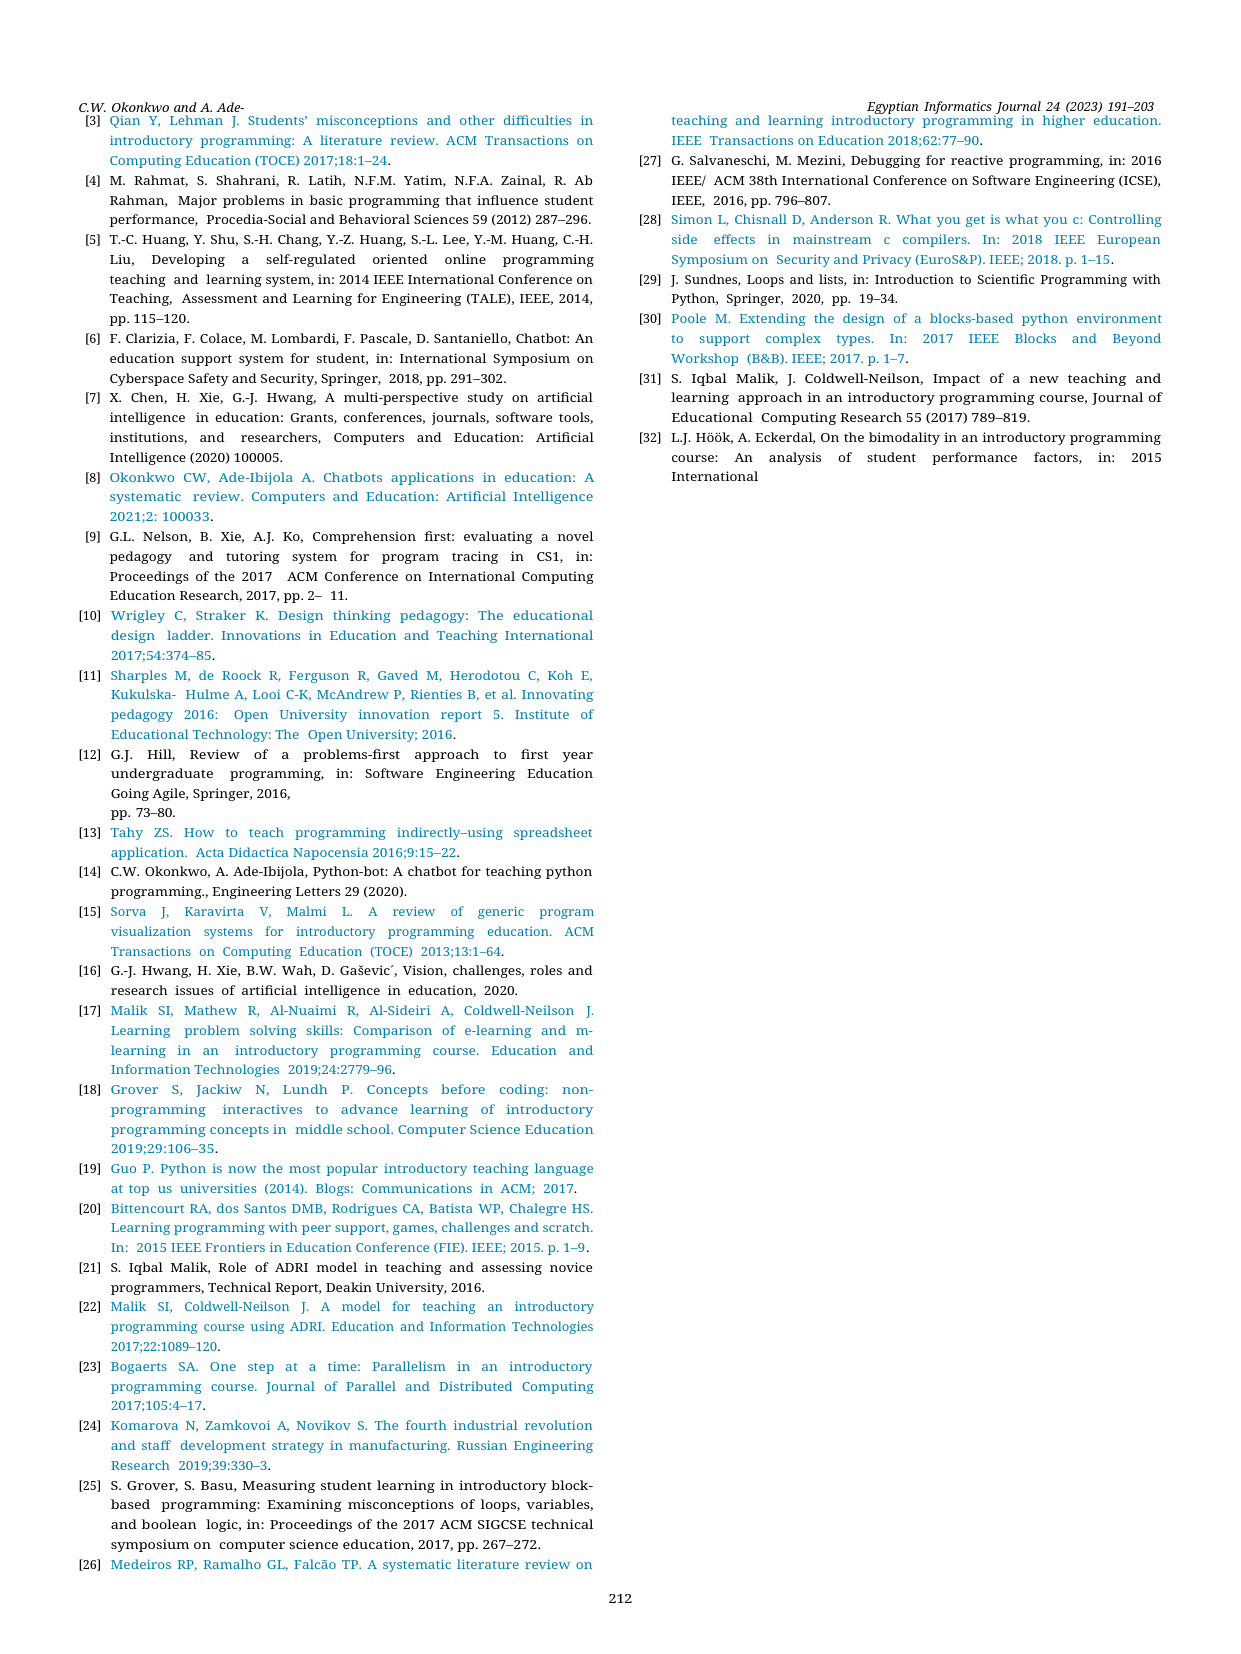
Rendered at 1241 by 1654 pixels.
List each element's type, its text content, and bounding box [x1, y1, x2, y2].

picture [720, 235, 726, 242]
picture [189, 1225, 195, 1232]
list Sorva J, Karavirta V, Malmi L. A review of generic program visualization systems for introductory programming education. ACM Transactions on Computing Education (TOCE) 2013;13:1–64. [78, 903, 594, 960]
list Komarova N, Zamkovoi A, Novikov S. The fourth industrial revolution and staff development strategy in manufacturing. Russian Engineering Research 2019;39:330–3. [78, 1417, 594, 1474]
picture [562, 1166, 568, 1173]
picture [316, 1165, 321, 1173]
picture [231, 116, 235, 128]
picture [974, 334, 980, 341]
picture [863, 255, 869, 262]
picture [534, 1364, 540, 1371]
picture [439, 1243, 445, 1250]
picture [209, 929, 216, 939]
list Malik SI, Coldwell-Neilson J. A model for teaching an introductory programming course using ADRI. Education and Information Technologies 2017;22:1089–120. [78, 1298, 594, 1355]
picture [507, 1048, 513, 1055]
picture [1001, 118, 1012, 128]
picture [486, 636, 496, 643]
picture [315, 1204, 322, 1211]
picture [1077, 235, 1083, 242]
picture [197, 1225, 203, 1232]
picture [129, 689, 142, 699]
picture [341, 1560, 349, 1567]
picture [813, 336, 821, 343]
picture [351, 1560, 357, 1567]
picture [879, 215, 885, 222]
picture [186, 690, 192, 697]
picture [1030, 316, 1038, 326]
picture [387, 929, 393, 937]
picture [275, 1048, 281, 1055]
picture [179, 1186, 185, 1193]
picture [564, 929, 570, 936]
picture [533, 1090, 543, 1097]
picture [229, 848, 235, 855]
picture [110, 947, 124, 954]
picture [715, 136, 723, 143]
picture [232, 1443, 242, 1448]
picture [671, 335, 676, 343]
picture [230, 908, 236, 916]
text pp. 73–80. [111, 804, 606, 822]
picture [180, 1163, 186, 1171]
picture [484, 136, 492, 143]
list X. Chen, H. Xie, G.-J. Hwang, A multi-perspective study on artificial intelligence in education: Grants, conferences, journals, software tools, institutions, and researchers, Computers and Education: Artificial Intelligence (2020) 100005. [85, 389, 594, 466]
picture [250, 472, 260, 480]
picture [126, 850, 132, 858]
picture [261, 692, 267, 699]
picture [465, 1028, 475, 1032]
picture [259, 156, 267, 163]
picture [191, 1324, 197, 1331]
picture [846, 336, 854, 344]
picture [959, 255, 965, 264]
picture [869, 316, 875, 323]
list Malik SI, Mathew R, Al-Nuaimi R, Al-Sideiri A, Coldwell-Neilson J. Learning problem solving skills: Comparison of e-learning and m-learning in an introductory programming course. Education and Information Technologies 2019;24:2779–96. [78, 1002, 594, 1078]
picture [272, 929, 278, 936]
picture [138, 158, 144, 166]
picture [206, 1301, 212, 1311]
picture [1113, 334, 1120, 341]
list Okonkwo CW, Ade-Ibijola A. Chatbots applications in education: A systematic review. Computers and Education: Artificial Intelligence 2021;2: 100033. [85, 469, 594, 525]
picture [256, 1028, 262, 1035]
picture [572, 1204, 581, 1211]
picture [154, 651, 161, 658]
picture [255, 117, 260, 125]
picture [731, 336, 737, 343]
picture [395, 118, 401, 125]
picture [458, 906, 464, 914]
picture [500, 1184, 506, 1193]
picture [442, 1028, 448, 1035]
picture [225, 138, 236, 143]
picture [551, 827, 556, 837]
picture [793, 237, 803, 242]
list F. Clarizia, F. Colace, M. Lombardi, F. Pascale, D. Santaniello, Chatbot: An education support system for student, in: International Symposium on Cyberspace Safety and Security, Springer, 2018, pp. 291–302. [85, 330, 594, 387]
picture [244, 1559, 250, 1567]
picture [1121, 237, 1127, 244]
picture [335, 1423, 341, 1430]
picture [307, 1423, 313, 1430]
list Poole M. Extending the design of a blocks-based python environment to support complex types. In: 2017 IEEE Blocks and Beyond Workshop (B&B). IEEE; 2017. p. 1–7. [638, 310, 1162, 367]
picture [527, 1303, 537, 1311]
picture [270, 115, 275, 125]
picture [369, 1008, 375, 1015]
picture [368, 1206, 374, 1213]
picture [345, 1048, 351, 1055]
picture [457, 1441, 463, 1448]
picture [350, 1166, 356, 1173]
picture [159, 1048, 165, 1055]
picture [463, 712, 469, 719]
picture [234, 1185, 241, 1193]
picture [248, 1047, 254, 1055]
picture [302, 1166, 308, 1173]
picture [318, 732, 323, 740]
picture [173, 1225, 179, 1233]
picture [194, 909, 201, 916]
list S. Iqbal Malik, Role of ADRI model in teaching and assessing novice programmers, Technical Report, Deakin University, 2016. [78, 1259, 594, 1296]
picture [563, 909, 574, 914]
picture [515, 116, 521, 123]
picture [394, 690, 400, 697]
picture [173, 1165, 181, 1173]
picture [753, 115, 758, 125]
picture [535, 633, 543, 638]
picture [328, 1065, 335, 1072]
picture [713, 353, 719, 361]
picture [535, 929, 541, 936]
picture [559, 1025, 564, 1035]
picture [190, 1204, 196, 1211]
picture [370, 1186, 376, 1193]
picture [771, 138, 777, 145]
picture [370, 1028, 380, 1033]
picture [271, 1028, 279, 1035]
list Simon L, Chisnall D, Anderson R. What you get is what you c: Controlling side effects in mainstream c compilers. In: 2018 IEEE European Symposium on Security and Privacy (EuroS&P). IEEE; 2018. p. 1–15. [638, 211, 1162, 268]
picture [112, 116, 118, 128]
picture [117, 670, 123, 678]
picture [124, 1064, 130, 1072]
picture [157, 1206, 163, 1213]
picture [380, 1242, 386, 1250]
picture [531, 1047, 538, 1055]
picture [452, 1084, 463, 1092]
picture [258, 1225, 264, 1232]
picture [138, 673, 146, 681]
picture [490, 1422, 500, 1430]
picture [201, 949, 207, 956]
list T.-C. Huang, Y. Shu, S.-H. Chang, Y.-Z. Huang, S.-L. Lee, Y.-M. Huang, C.-H. Liu, Developing a self-regulated oriented online programming teaching and learning system, in: 2014 IEEE International Conference on Teaching, Assessment and Learning for Engineering (TALE), IEEE, 2014, pp. 115–120. [85, 231, 594, 327]
picture [310, 613, 321, 618]
picture [957, 313, 965, 323]
picture [333, 673, 339, 680]
picture [308, 1322, 314, 1329]
picture [156, 157, 163, 165]
picture [234, 692, 240, 699]
picture [904, 257, 911, 267]
picture [311, 673, 317, 680]
picture [293, 1363, 298, 1371]
picture [449, 1025, 455, 1033]
list L.J. Höök, A. Eckerdal, On the bimodality in an introductory programming course: An analysis of student performance factors, in: 2015 International [638, 429, 1162, 485]
picture [216, 1064, 222, 1072]
picture [676, 336, 682, 343]
picture [245, 732, 251, 739]
list G.J. Hill, Review of a problems-first approach to first year undergraduate programming, in: Software Engineering Education Going Agile, Springer, 2016, [78, 746, 594, 802]
picture [410, 929, 417, 936]
picture [367, 1562, 373, 1569]
picture [316, 1184, 323, 1191]
list Bogaerts SA. One step at a time: Parallelism in an introductory programming course. Journal of Parallel and Distributed Computing 2017;105:4–17. [78, 1358, 594, 1414]
picture [548, 712, 554, 719]
picture [340, 830, 350, 835]
picture [329, 1048, 335, 1056]
picture [337, 610, 343, 618]
picture [283, 710, 289, 719]
picture [381, 1224, 386, 1232]
picture [258, 949, 265, 956]
picture [124, 1205, 133, 1213]
picture [436, 631, 444, 638]
picture [237, 1166, 243, 1173]
picture [496, 830, 502, 837]
picture [468, 1420, 473, 1430]
list Tahy ZS. How to teach programming indirectly–using spreadsheet application. Acta Didactica Napocensia 2016;9:15–22. [78, 824, 594, 861]
picture [225, 1206, 231, 1213]
picture [168, 850, 174, 857]
picture [265, 926, 271, 934]
list S. Iqbal Malik, J. Coldwell-Neilson, Impact of a new teaching and learning approach in an introductory programming course, Journal of Educational Computing Research 55 (2017) 789–819. [638, 370, 1162, 426]
picture [699, 353, 707, 361]
picture [292, 1204, 298, 1211]
picture [231, 673, 237, 680]
list Grover S, Jackiw N, Lundh P. Concepts before coding: non-programming interactives to advance learning of introductory programming concepts in middle school. Computer Science Education 2019;29:106–35. [78, 1081, 594, 1158]
picture [814, 354, 820, 361]
picture [350, 730, 356, 739]
picture [452, 1243, 458, 1250]
picture [292, 1184, 299, 1191]
list M. Rahmat, S. Shahrani, R. Latih, N.F.M. Yatim, N.F.A. Zainal, R. Ab Rahman, Major problems in basic programming that influence student performance, Procedia-Social and Behavioral Sciences 59 (2012) 287–296. [85, 172, 594, 228]
picture [545, 474, 552, 480]
picture [534, 1243, 540, 1252]
picture [118, 158, 124, 165]
picture [491, 673, 497, 680]
picture [213, 852, 221, 857]
picture [308, 946, 314, 954]
picture [546, 1206, 558, 1212]
list G.L. Nelson, B. Xie, A.J. Ko, Comprehension first: evaluating a novel pedagogy and tutoring system for program tracing in CS1, in: Proceedings of the 2017 ACM Conference on International Computing Education Research, 2017, pp. 2– 11. [85, 528, 594, 604]
list C.W. Okonkwo, A. Ade-Ibijola, Python-bot: A chatbot for teaching python programming., Engineering Letters 29 (2020). [78, 863, 594, 900]
picture [150, 712, 156, 719]
picture [196, 1204, 204, 1213]
picture [584, 473, 590, 482]
picture [110, 712, 116, 720]
picture [397, 1165, 403, 1173]
list S. Grover, S. Basu, Measuring student learning in introductory block-based programming: Examining misconceptions of loops, variables, and boolean logic, in: Proceedings of the 2017 ACM SIGCSE technical symposium on computer science education, 2017, pp. 267–272. [78, 1477, 594, 1553]
picture [490, 1225, 496, 1232]
picture [332, 1204, 338, 1211]
picture [830, 214, 835, 224]
picture [791, 118, 799, 123]
picture [929, 313, 935, 321]
picture [368, 929, 375, 939]
picture [275, 1225, 281, 1232]
list Wrigley C, Straker K. Design thinking pedagogy: The educational design ladder. Innovations in Education and Teaching International 2017;54:374–85. [78, 607, 594, 664]
picture [871, 257, 879, 262]
picture [469, 1304, 475, 1311]
picture [519, 830, 525, 838]
picture [340, 1321, 346, 1329]
picture [110, 1324, 116, 1332]
picture [576, 1562, 582, 1569]
picture [195, 830, 201, 837]
picture [504, 673, 510, 680]
list Sharples M, de Roock R, Ferguson R, Gaved M, Herodotou C, Koh E, Kukulska- Hulme A, Looi C-K, McAndrew P, Rienties B, et al. Innovating pedagogy 2016: Open University innovation report 5. Institute of Educational Technology: The Open University; 2016. [78, 667, 594, 743]
picture [143, 1164, 149, 1171]
picture [239, 673, 245, 680]
picture [392, 1301, 403, 1309]
picture [269, 692, 275, 699]
picture [360, 610, 368, 620]
picture [326, 1420, 334, 1428]
picture [492, 1324, 498, 1331]
picture [248, 1006, 254, 1013]
picture [267, 948, 272, 956]
picture [380, 1420, 388, 1428]
list Medeiros RP, Ramalho GL, Falcão TP. A systematic literature review on teaching and learning introductory programming in higher education. IEEE Transactions on Education 2018;62:77–90. [638, 112, 1162, 149]
picture [418, 1321, 424, 1331]
picture [548, 1107, 554, 1114]
picture [406, 1204, 416, 1213]
list G. Salvaneschi, M. Mezini, Debugging for reactive programming, in: 2016 IEEE/ ACM 38th International Conference on Software Engineering (ICSE), IEEE, 2016, pp. 796–807. [638, 152, 1162, 209]
picture [330, 631, 337, 638]
picture [355, 137, 365, 145]
picture [289, 671, 295, 678]
list J. Sundnes, Loops and lists, in: Introduction to Scientific Programming with Python, Springer, 2020, pp. 19–34. [638, 271, 1162, 308]
picture [443, 1321, 454, 1329]
picture [416, 1028, 422, 1035]
picture [440, 1006, 446, 1015]
picture [134, 1384, 146, 1391]
list Bittencourt RA, dos Santos DMB, Rodrigues CA, Batista WP, Chalegre HS. Learning programming with peer support, games, challenges and scratch. In: 2015 IEEE Frontiers in Education Conference (FIE). IEEE; 2015. p. 1–9. [78, 1200, 594, 1256]
picture [318, 1084, 324, 1092]
picture [991, 334, 997, 341]
picture [583, 1446, 592, 1453]
picture [138, 633, 145, 643]
picture [341, 907, 347, 916]
picture [966, 217, 972, 224]
picture [568, 691, 575, 699]
picture [110, 1384, 116, 1392]
picture [340, 1225, 346, 1232]
picture [687, 257, 697, 262]
picture [302, 1245, 308, 1252]
picture [493, 1204, 499, 1211]
picture [393, 1225, 399, 1232]
picture [477, 1243, 483, 1250]
picture [279, 138, 290, 148]
picture [834, 138, 840, 145]
picture [512, 1322, 520, 1329]
picture [358, 671, 364, 678]
picture [797, 354, 803, 361]
picture [132, 1559, 137, 1569]
picture [287, 156, 293, 163]
picture [696, 217, 702, 224]
picture [980, 118, 990, 123]
picture [143, 712, 149, 719]
picture [427, 848, 433, 857]
picture [364, 1245, 370, 1252]
list Qian Y, Lehman J. Students’ misconceptions and other difficulties in introductory programming: A literature review. ACM Transactions on Computing Education (TOCE) 2017;18:1–24. [85, 112, 594, 169]
picture [499, 1028, 507, 1033]
list G.-J. Hwang, H. Xie, B.W. Wah, D. Gaševic´, Vision, challenges, roles and research issues of artificial intelligence in education, 2020. [78, 962, 594, 999]
picture [444, 115, 449, 125]
picture [414, 1048, 420, 1055]
picture [138, 1028, 146, 1033]
picture [488, 948, 497, 956]
picture [353, 1048, 359, 1055]
picture [492, 1561, 497, 1569]
picture [450, 1186, 456, 1193]
picture [907, 118, 914, 128]
picture [557, 673, 563, 680]
picture [329, 926, 341, 936]
picture [575, 927, 585, 936]
picture [138, 1225, 146, 1230]
picture [128, 633, 136, 638]
picture [337, 1186, 343, 1193]
picture [679, 257, 686, 267]
picture [331, 1381, 337, 1389]
picture [362, 929, 371, 934]
picture [310, 830, 316, 837]
picture [301, 473, 307, 482]
picture [708, 257, 714, 264]
picture [255, 1067, 261, 1074]
picture [723, 356, 729, 363]
picture [496, 926, 502, 936]
picture [449, 613, 456, 623]
picture [1108, 118, 1114, 125]
list Guo P. Python is now the most popular introductory teaching language at top us universities (2014). Blogs: Communications in ACM; 2017. [78, 1160, 594, 1197]
